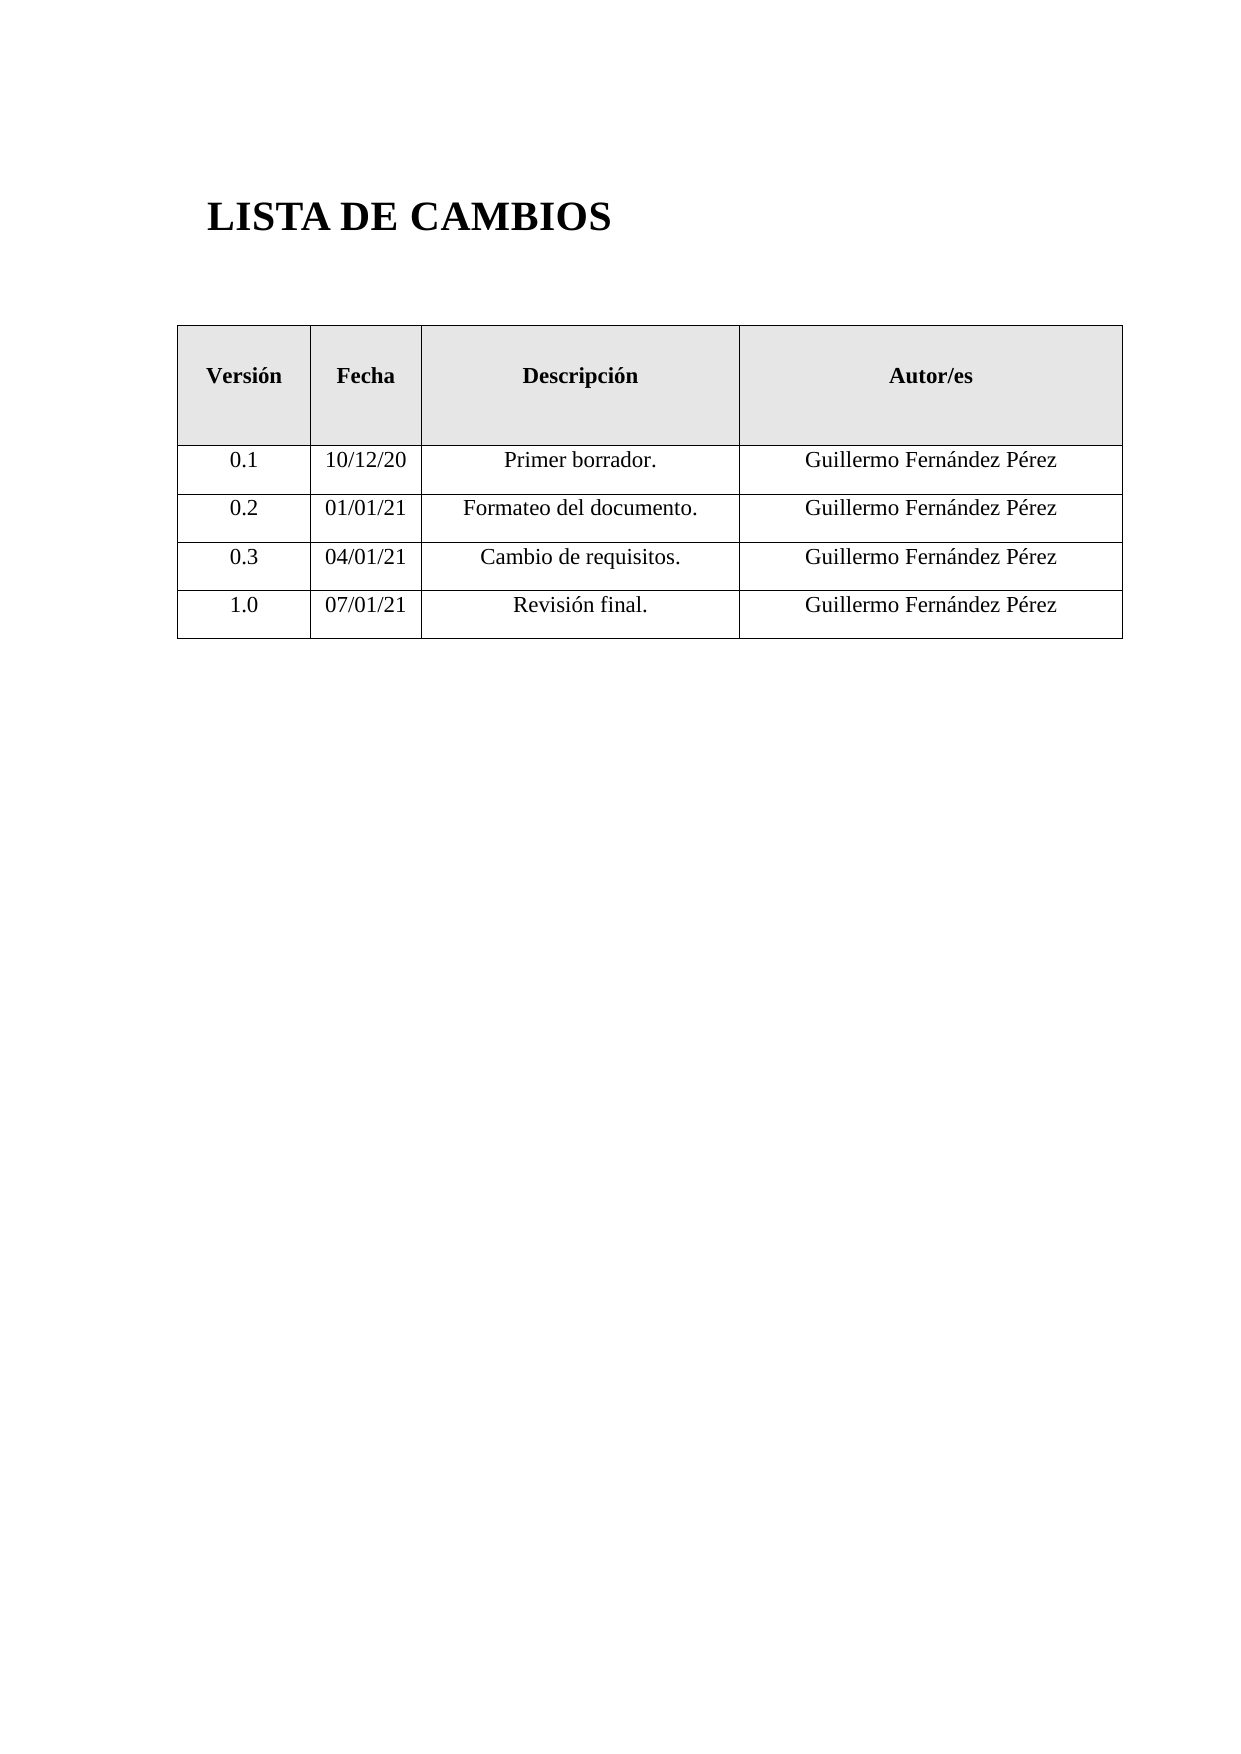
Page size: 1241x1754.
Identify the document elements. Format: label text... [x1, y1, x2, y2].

table_cell Guillermo Fernández Pérez [740, 591, 1122, 638]
table_cell Guillermo Fernández Pérez [740, 446, 1122, 493]
table_cell Guillermo Fernández Pérez [740, 543, 1122, 590]
table_cell 0.1 [178, 446, 310, 493]
table_cell 01/01/21 [311, 495, 421, 542]
table_cell Cambio de requisitos. [422, 543, 739, 590]
table_cell Primer borrador. [422, 446, 739, 493]
table_header Versión [178, 326, 310, 445]
table_cell 10/12/20 [311, 446, 421, 493]
table_cell 0.3 [178, 543, 310, 590]
table_cell 04/01/21 [311, 543, 421, 590]
table_cell Formateo del documento. [422, 495, 739, 542]
table_cell 0.2 [178, 495, 310, 542]
table_cell 07/01/21 [311, 591, 421, 638]
table_cell 1.0 [178, 591, 310, 638]
table_header Descripción [422, 326, 739, 445]
table_cell Revisión final. [422, 591, 739, 638]
title Lista de Cambios [177, 192, 1152, 240]
table_cell Guillermo Fernández Pérez [740, 495, 1122, 542]
table_header Fecha [311, 326, 421, 445]
table_header Autor/es [740, 326, 1122, 445]
